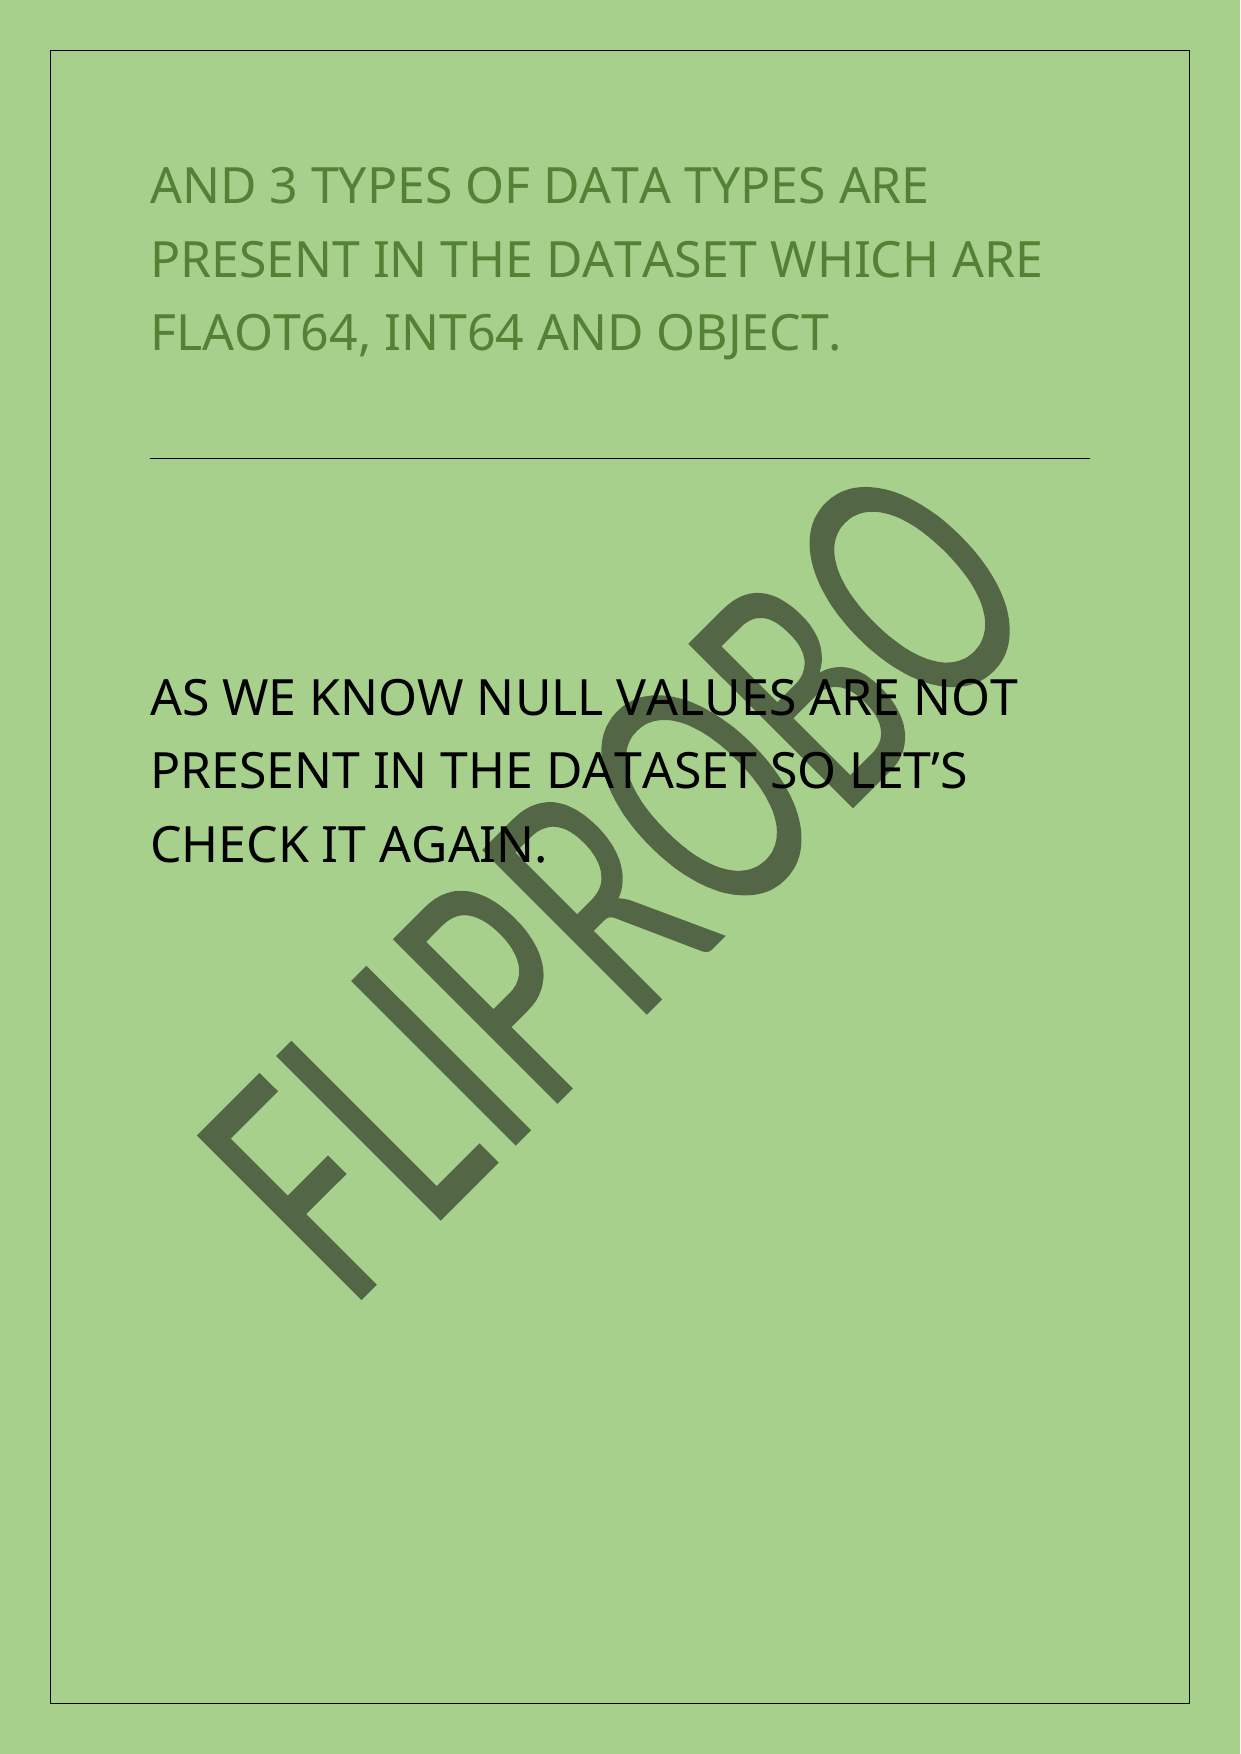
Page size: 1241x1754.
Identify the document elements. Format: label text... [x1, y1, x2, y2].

text AND 3 TYPES OF DATA TYPES ARE PRESENT IN THE DATASET WHICH ARE FLAOT64, INT64 AND OBJECT. [150, 150, 1090, 365]
text AS WE KNOW NULL VALUES ARE NOT PRESENT IN THE DATASET SO LET’S CHECK IT AGAIN. [150, 662, 1090, 877]
